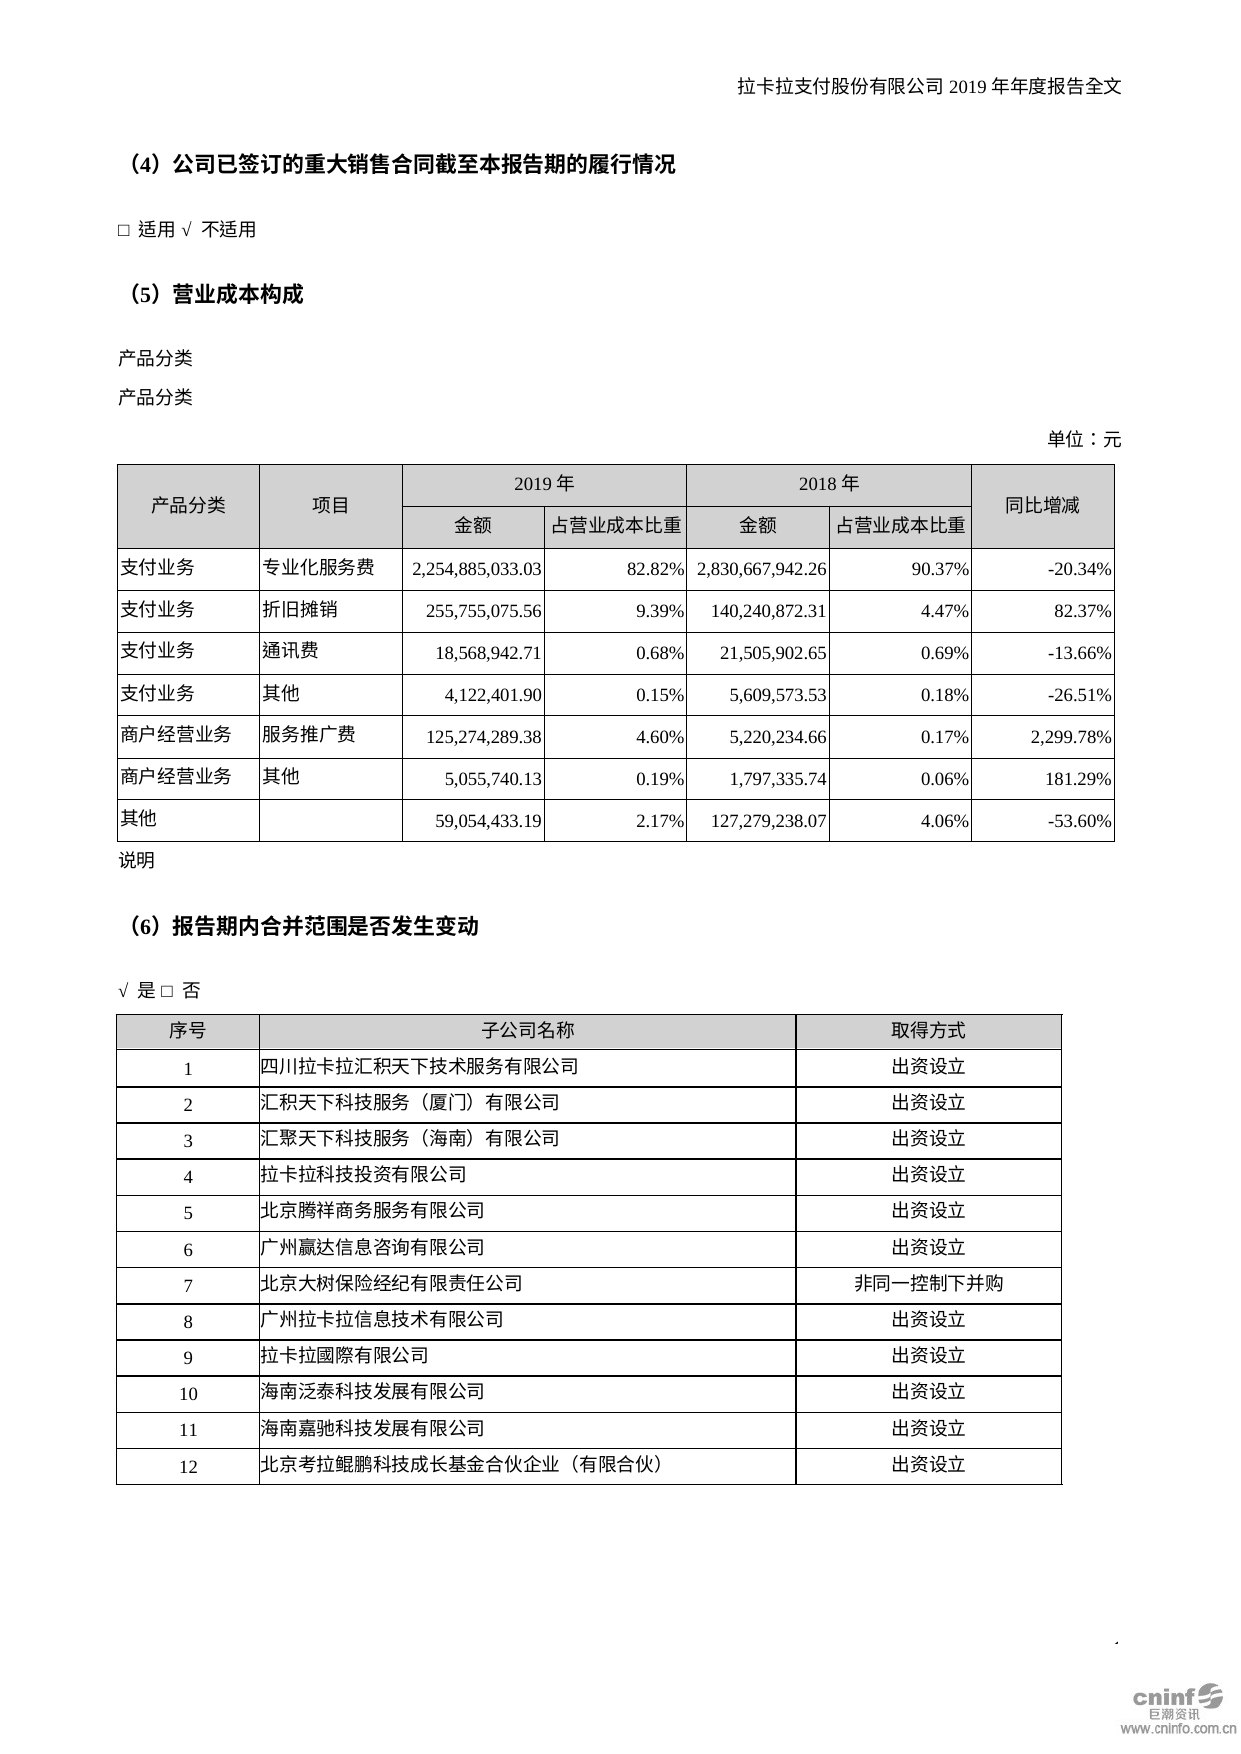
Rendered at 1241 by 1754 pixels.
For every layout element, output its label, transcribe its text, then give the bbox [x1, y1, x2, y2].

table_header 产品分类 [118, 465, 259, 548]
table_cell 2.17% [545, 800, 686, 841]
table_cell 1 [117, 1050, 259, 1086]
table_cell 汇聚天下科技服务（海南）有限公司 [260, 1124, 795, 1158]
table_cell 出资设立 [797, 1341, 1061, 1375]
table_cell 占营业成本比重 [830, 507, 971, 548]
table_cell 0.68% [545, 633, 686, 674]
table_cell 折旧摊销 [260, 591, 402, 632]
table_header 2018 年 [687, 465, 971, 506]
table_cell 9.39% [545, 591, 686, 632]
table_cell 2,830,667,942.26 [687, 549, 829, 590]
table_cell 广州拉卡拉信息技术有限公司 [260, 1305, 795, 1339]
table_cell 出资设立 [797, 1377, 1061, 1411]
table_cell 北京考拉鲲鹏科技成长基金合伙企业（有限合伙） [260, 1449, 795, 1484]
table_cell 广州赢达信息咨询有限公司 [260, 1232, 795, 1267]
table_cell 出资设立 [797, 1196, 1061, 1231]
table_header 序号 [117, 1015, 259, 1048]
table_cell 4 [117, 1160, 259, 1194]
table_header 取得方式 [797, 1015, 1061, 1048]
table_cell 7 [117, 1268, 259, 1303]
table_cell 4.06% [830, 800, 971, 841]
table_cell 18,568,942.71 [403, 633, 544, 674]
table_cell 拉卡拉科技投资有限公司 [260, 1160, 795, 1194]
table_cell 占营业成本比重 [545, 507, 686, 548]
table_cell 支付业务 [118, 549, 259, 590]
table_cell 4.47% [830, 591, 971, 632]
table_cell 8 [117, 1305, 259, 1339]
table_cell 出资设立 [797, 1124, 1061, 1158]
text □ 适用 √ 不适用 [118, 216, 1122, 242]
table_cell 10 [117, 1377, 259, 1411]
table_cell -20.34% [972, 549, 1114, 590]
table_cell 汇积天下科技服务（厦门）有限公司 [260, 1088, 795, 1122]
table_cell 出资设立 [797, 1050, 1061, 1086]
table_cell 2,299.78% [972, 716, 1114, 757]
table_cell 出资设立 [797, 1449, 1061, 1484]
table_cell 四川拉卡拉汇积天下技术服务有限公司 [260, 1050, 795, 1086]
table_cell 5,609,573.53 [687, 675, 829, 715]
table_cell 82.37% [972, 591, 1114, 632]
table_cell 0.15% [545, 675, 686, 715]
table_cell 商户经营业务 [118, 759, 259, 799]
table_cell 255,755,075.56 [403, 591, 544, 632]
table_cell 支付业务 [118, 633, 259, 674]
table_cell [260, 800, 402, 841]
table_cell 5,055,740.13 [403, 759, 544, 799]
table_cell 0.18% [830, 675, 971, 715]
table_cell 支付业务 [118, 675, 259, 715]
table_cell 0.69% [830, 633, 971, 674]
table_cell 3 [117, 1124, 259, 1158]
table_cell -53.60% [972, 800, 1114, 841]
table_cell 服务推广费 [260, 716, 402, 757]
table_cell 拉卡拉國際有限公司 [260, 1341, 795, 1375]
table_cell 181.29% [972, 759, 1114, 799]
table_cell 海南泛泰科技发展有限公司 [260, 1377, 795, 1411]
table_cell 0.06% [830, 759, 971, 799]
table_cell 其他 [118, 800, 259, 841]
table_cell -26.51% [972, 675, 1114, 715]
text 说明 [118, 847, 1122, 873]
text 单位：元 [1047, 427, 1240, 452]
text 产品分类 产品分类 [118, 346, 195, 409]
table_cell 出资设立 [797, 1088, 1061, 1122]
table_cell 支付业务 [118, 591, 259, 632]
table_cell 2,254,885,033.03 [403, 549, 544, 590]
subtitle （4）公司已签订的重大销售合同截至本报告期的履行情况 [118, 149, 1122, 179]
table_cell 0.19% [545, 759, 686, 799]
table_cell 专业化服务费 [260, 549, 402, 590]
subtitle （5）营业成本构成 [118, 279, 1122, 309]
table_cell 其他 [260, 675, 402, 715]
table_cell 21,505,902.65 [687, 633, 829, 674]
table_cell 1,797,335.74 [687, 759, 829, 799]
table_cell 通讯费 [260, 633, 402, 674]
table_header 2019 年 [403, 465, 686, 506]
table_header 同比增减 [972, 465, 1114, 548]
table_cell 2 [117, 1088, 259, 1122]
table_cell 出资设立 [797, 1413, 1061, 1448]
table_cell 金额 [687, 507, 829, 548]
subtitle （6）报告期内合并范围是否发生变动 [118, 911, 1122, 940]
table_cell -13.66% [972, 633, 1114, 674]
table_cell 140,240,872.31 [687, 591, 829, 632]
table_cell 125,274,289.38 [403, 716, 544, 757]
table_cell 金额 [403, 507, 544, 548]
table_cell 59,054,433.19 [403, 800, 544, 841]
table_cell 5,220,234.66 [687, 716, 829, 757]
table_cell 82.82% [545, 549, 686, 590]
table_header 项目 [260, 465, 402, 548]
table_cell 12 [117, 1449, 259, 1484]
table_cell 4,122,401.90 [403, 675, 544, 715]
table_cell 9 [117, 1341, 259, 1375]
table_cell 11 [117, 1413, 259, 1448]
table_cell 0.17% [830, 716, 971, 757]
table_header 子公司名称 [260, 1015, 795, 1048]
table_cell 出资设立 [797, 1160, 1061, 1194]
table_cell 5 [117, 1196, 259, 1231]
table_cell 6 [117, 1232, 259, 1267]
table_cell 北京腾祥商务服务有限公司 [260, 1196, 795, 1231]
picture [1115, 1680, 1240, 1737]
table_cell 北京大树保险经纪有限责任公司 [260, 1268, 795, 1303]
table_cell 出资设立 [797, 1305, 1061, 1339]
table_cell 90.37% [830, 549, 971, 590]
table_cell 其他 [260, 759, 402, 799]
table_cell 4.60% [545, 716, 686, 757]
text √ 是 □ 否 [118, 978, 1122, 1003]
table_cell 出资设立 [797, 1232, 1061, 1267]
table_cell 非同一控制下并购 [797, 1268, 1061, 1303]
table_cell 海南嘉驰科技发展有限公司 [260, 1413, 795, 1448]
table_cell 127,279,238.07 [687, 800, 829, 841]
table_cell 商户经营业务 [118, 716, 259, 757]
